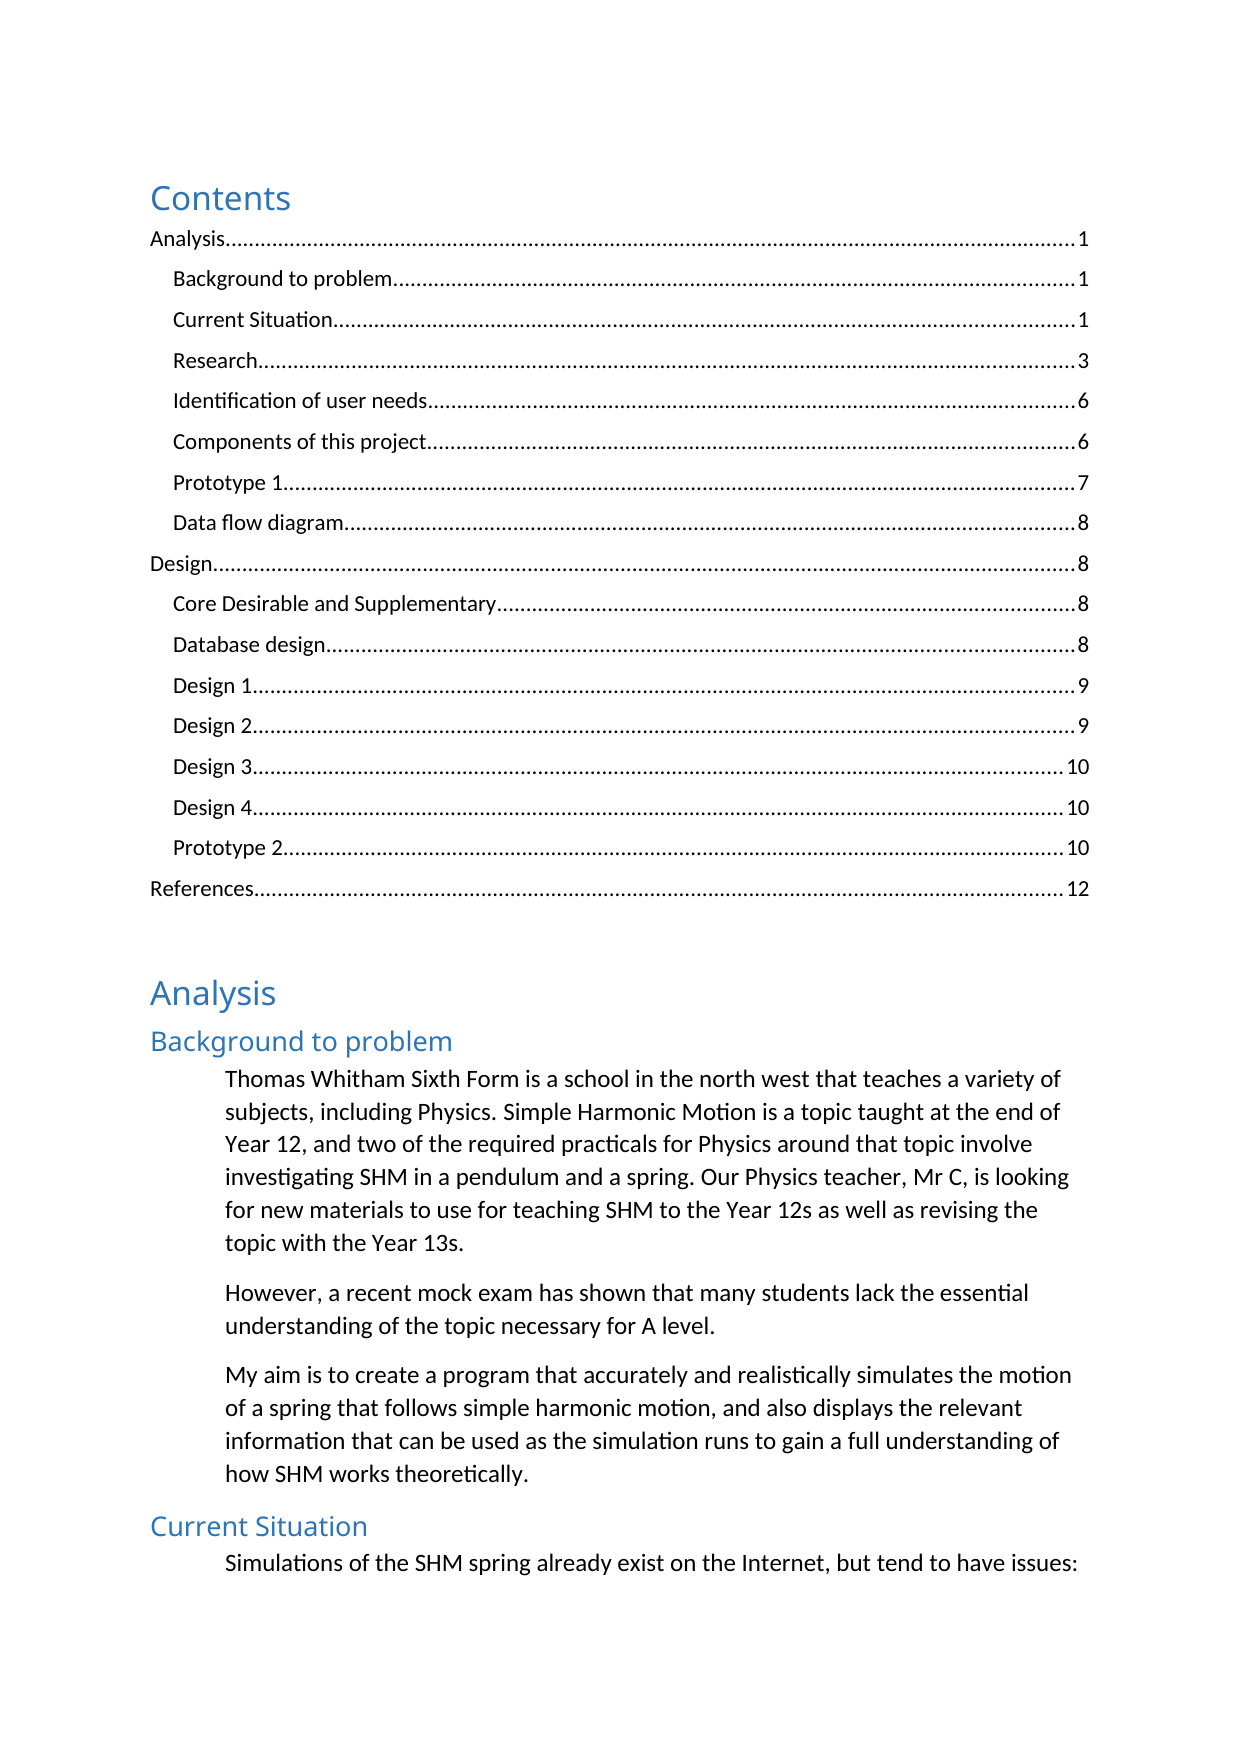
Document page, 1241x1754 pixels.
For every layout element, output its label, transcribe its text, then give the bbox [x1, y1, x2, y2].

text My aim is to create a program that accurately and realistically simulates the motion of a spring that follows simple harmonic motion, and also displays the relevant information that can be used as the simulation runs to gain a full understanding of how SHM works theoretically. [225, 1359, 1090, 1489]
text Simulations of the SHM spring already exist on the Internet, but tend to have issues: [225, 1547, 1090, 1578]
subtitle Background to problem [150, 1023, 1090, 1060]
subtitle Analysis [150, 970, 1090, 1015]
text Thomas Whitham Sixth Form is a school in the north west that teaches a variety of subjects, including Physics. Simple Harmonic Motion is a topic taught at the end of Year 12, and two of the required practicals for Physics around that topic involve investigating SHM in a pendulum and a spring. Our Physics teacher, Mr C, is looking for new materials to use for teaching SHM to the Year 12s as well as revising the topic with the Year 13s. [225, 1063, 1090, 1258]
text However, a recent mock exam has shown that many students lack the essential understanding of the topic necessary for A level. [225, 1277, 1090, 1340]
subtitle Current Situation [150, 1508, 1090, 1544]
